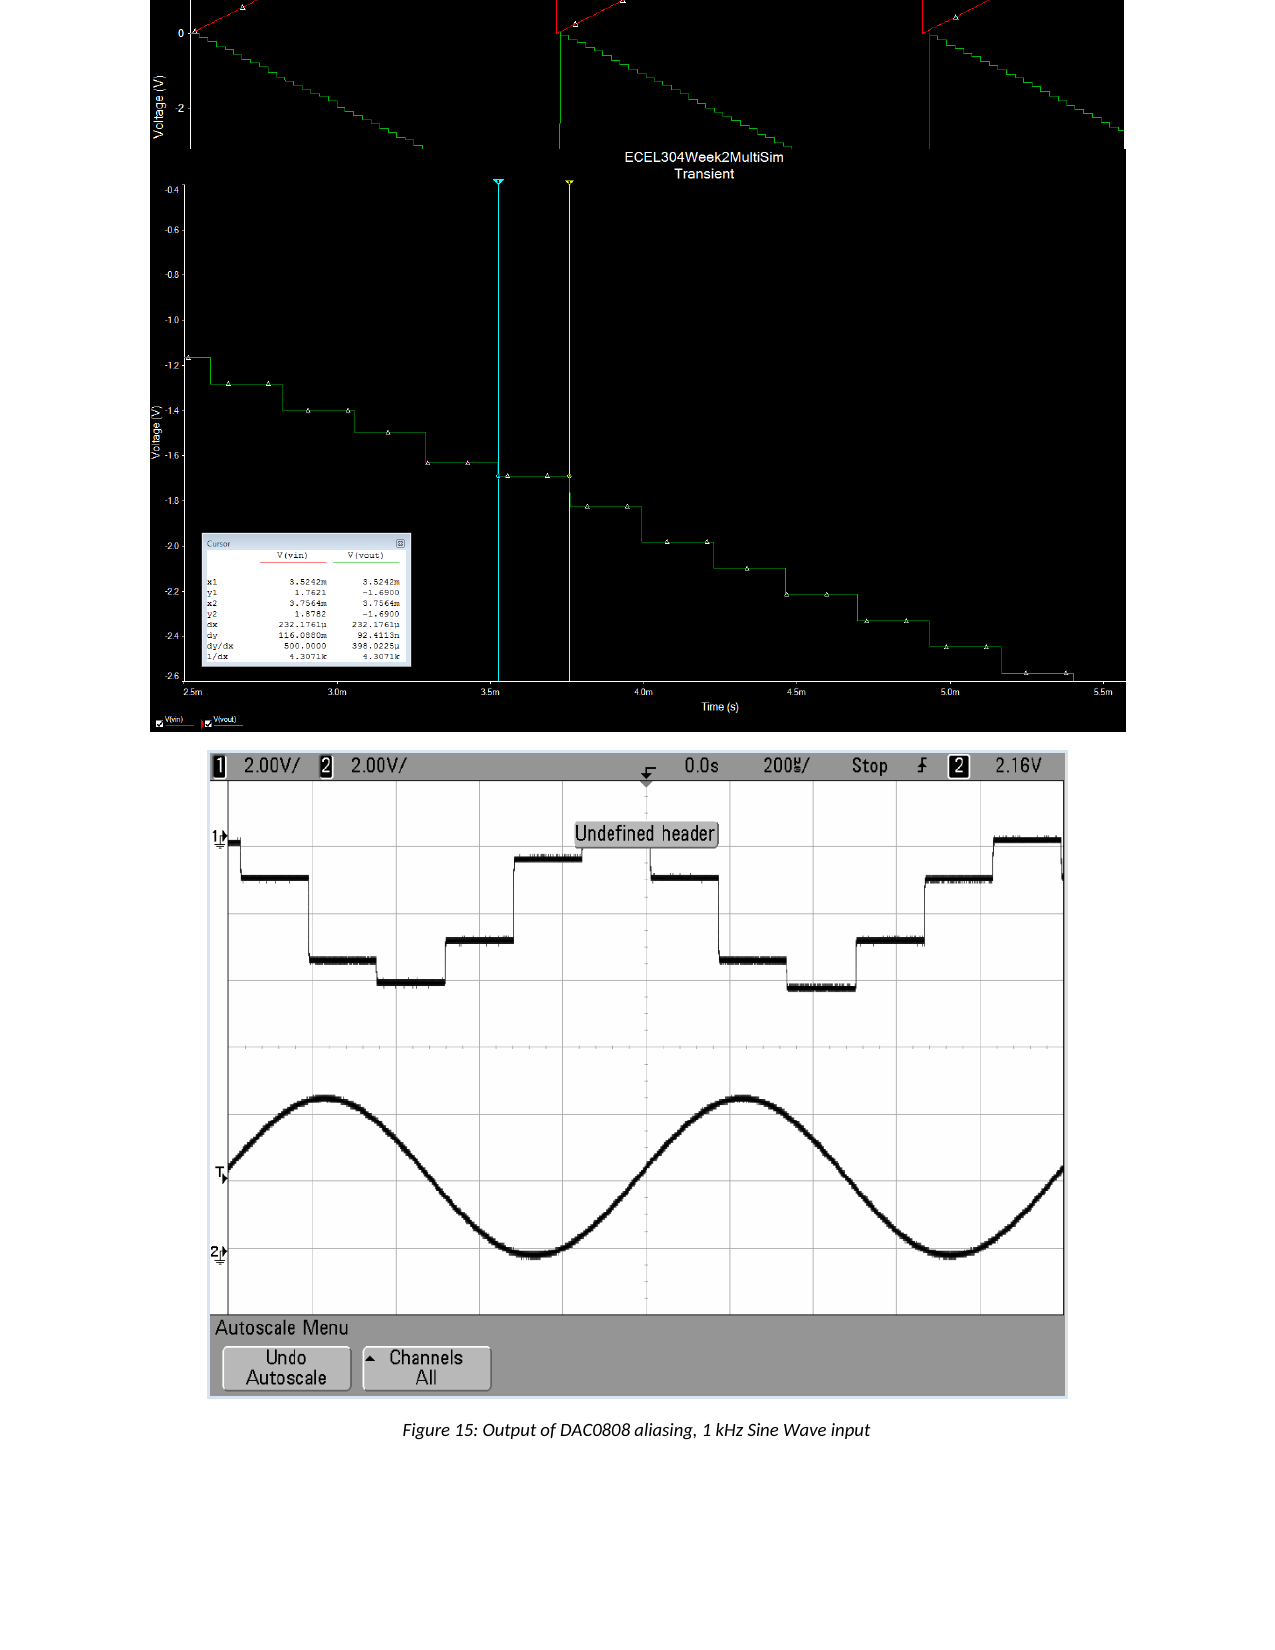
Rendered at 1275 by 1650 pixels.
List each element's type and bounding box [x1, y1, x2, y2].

picture [207, 750, 1068, 1399]
picture [150, 0, 1126, 732]
